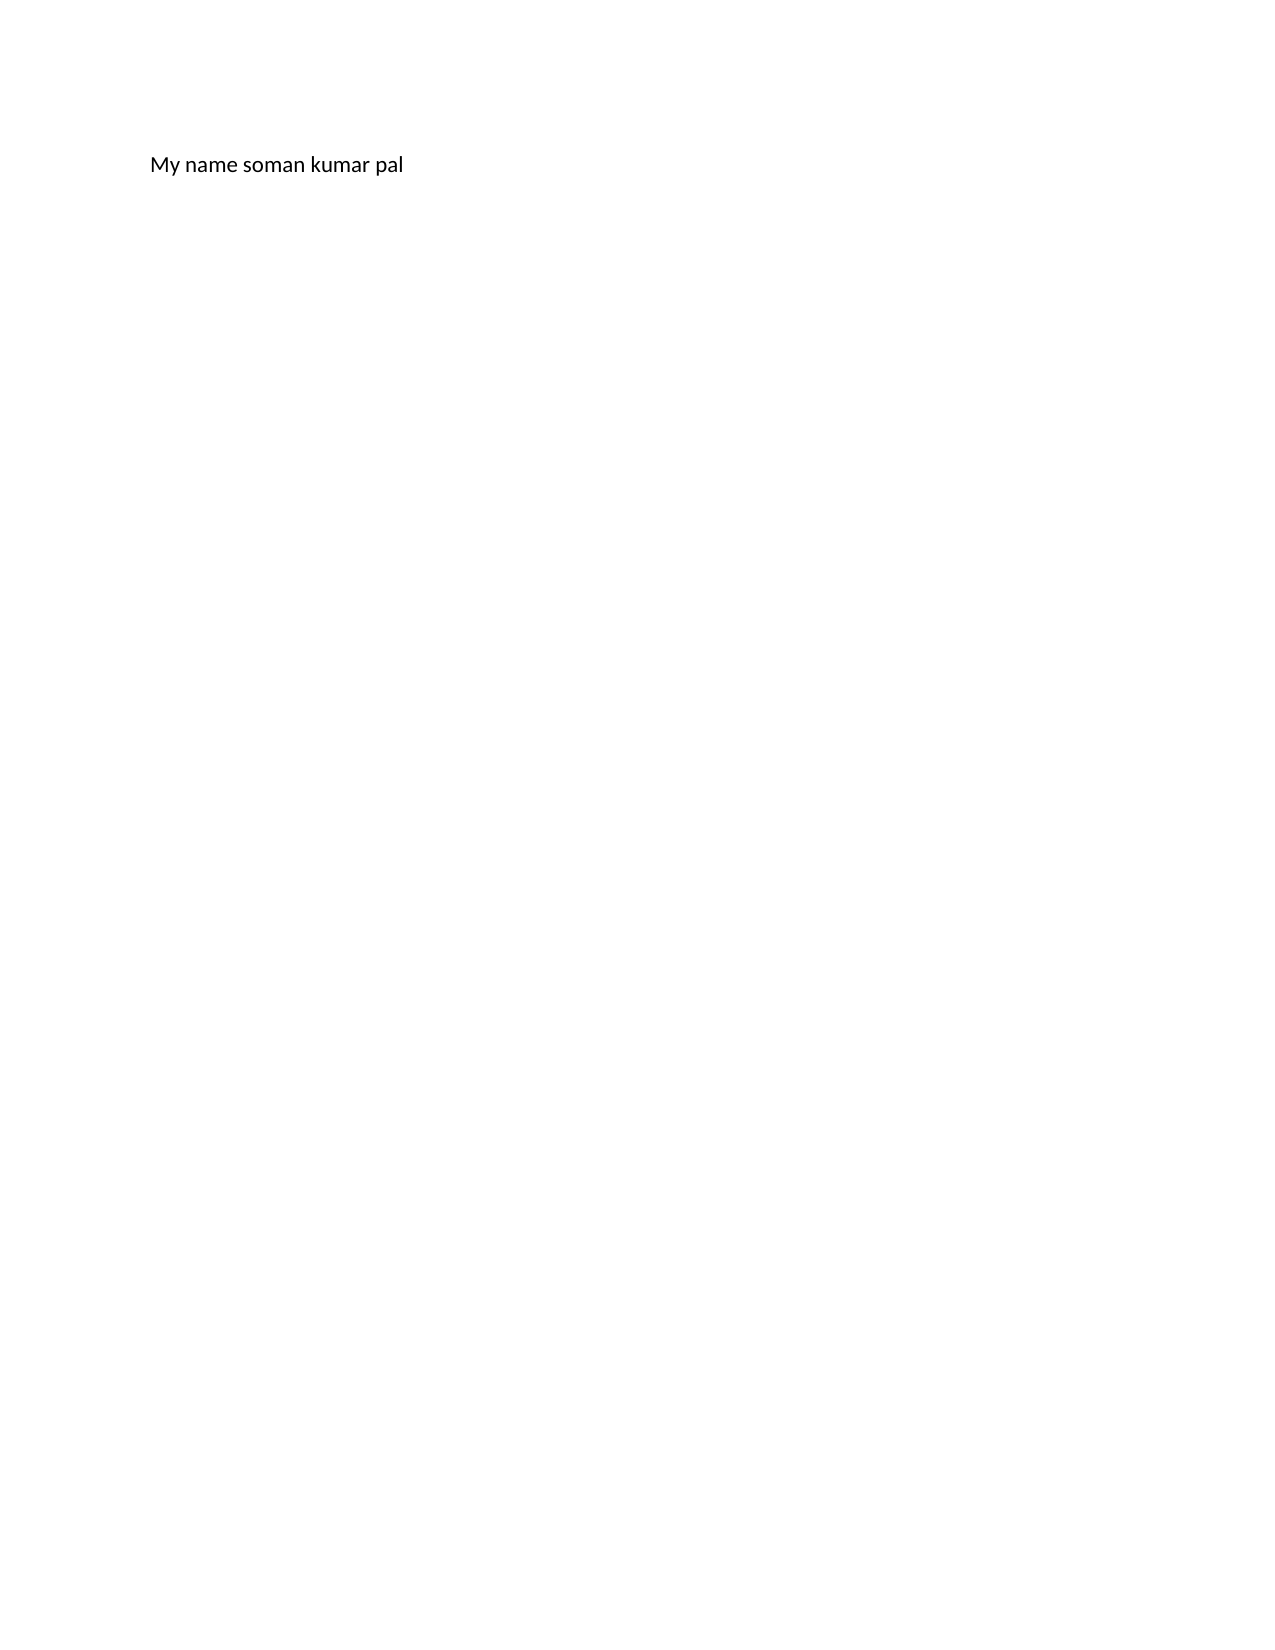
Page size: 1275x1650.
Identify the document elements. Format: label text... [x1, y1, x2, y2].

text My name soman kumar pal [150, 150, 1125, 178]
